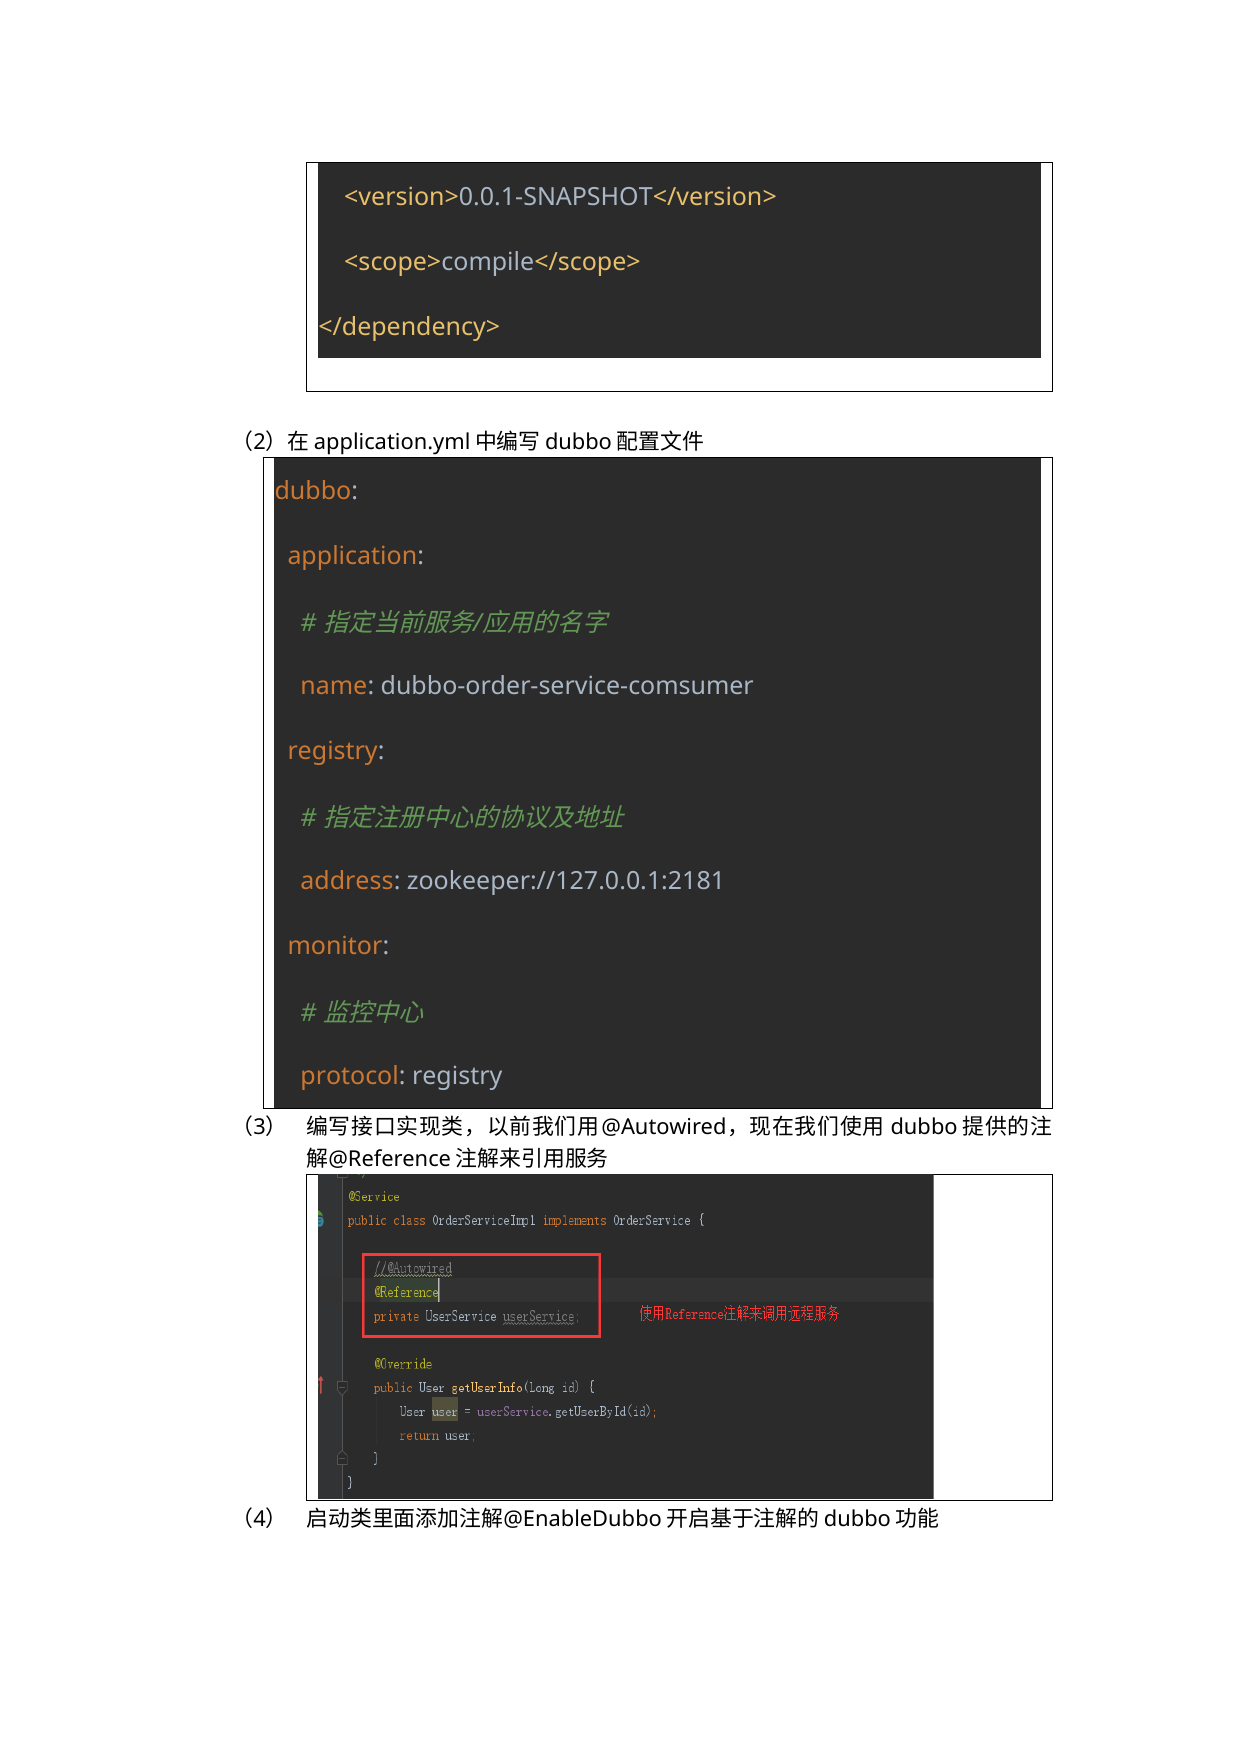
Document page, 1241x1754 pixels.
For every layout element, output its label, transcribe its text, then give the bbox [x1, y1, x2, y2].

text （2）在application.yml中编写dubbo配置文件 [187, 424, 1053, 457]
picture [318, 1174, 934, 1499]
list 编写接口实现类，以前我们用@Autowired，现在我们使用dubbo提供的注解@Reference注解来引用服务 [231, 1109, 1053, 1174]
list 启动类里面添加注解@EnableDubbo开启基于注解的dubbo功能 [231, 1501, 1053, 1533]
table_header [307, 1175, 1052, 1500]
